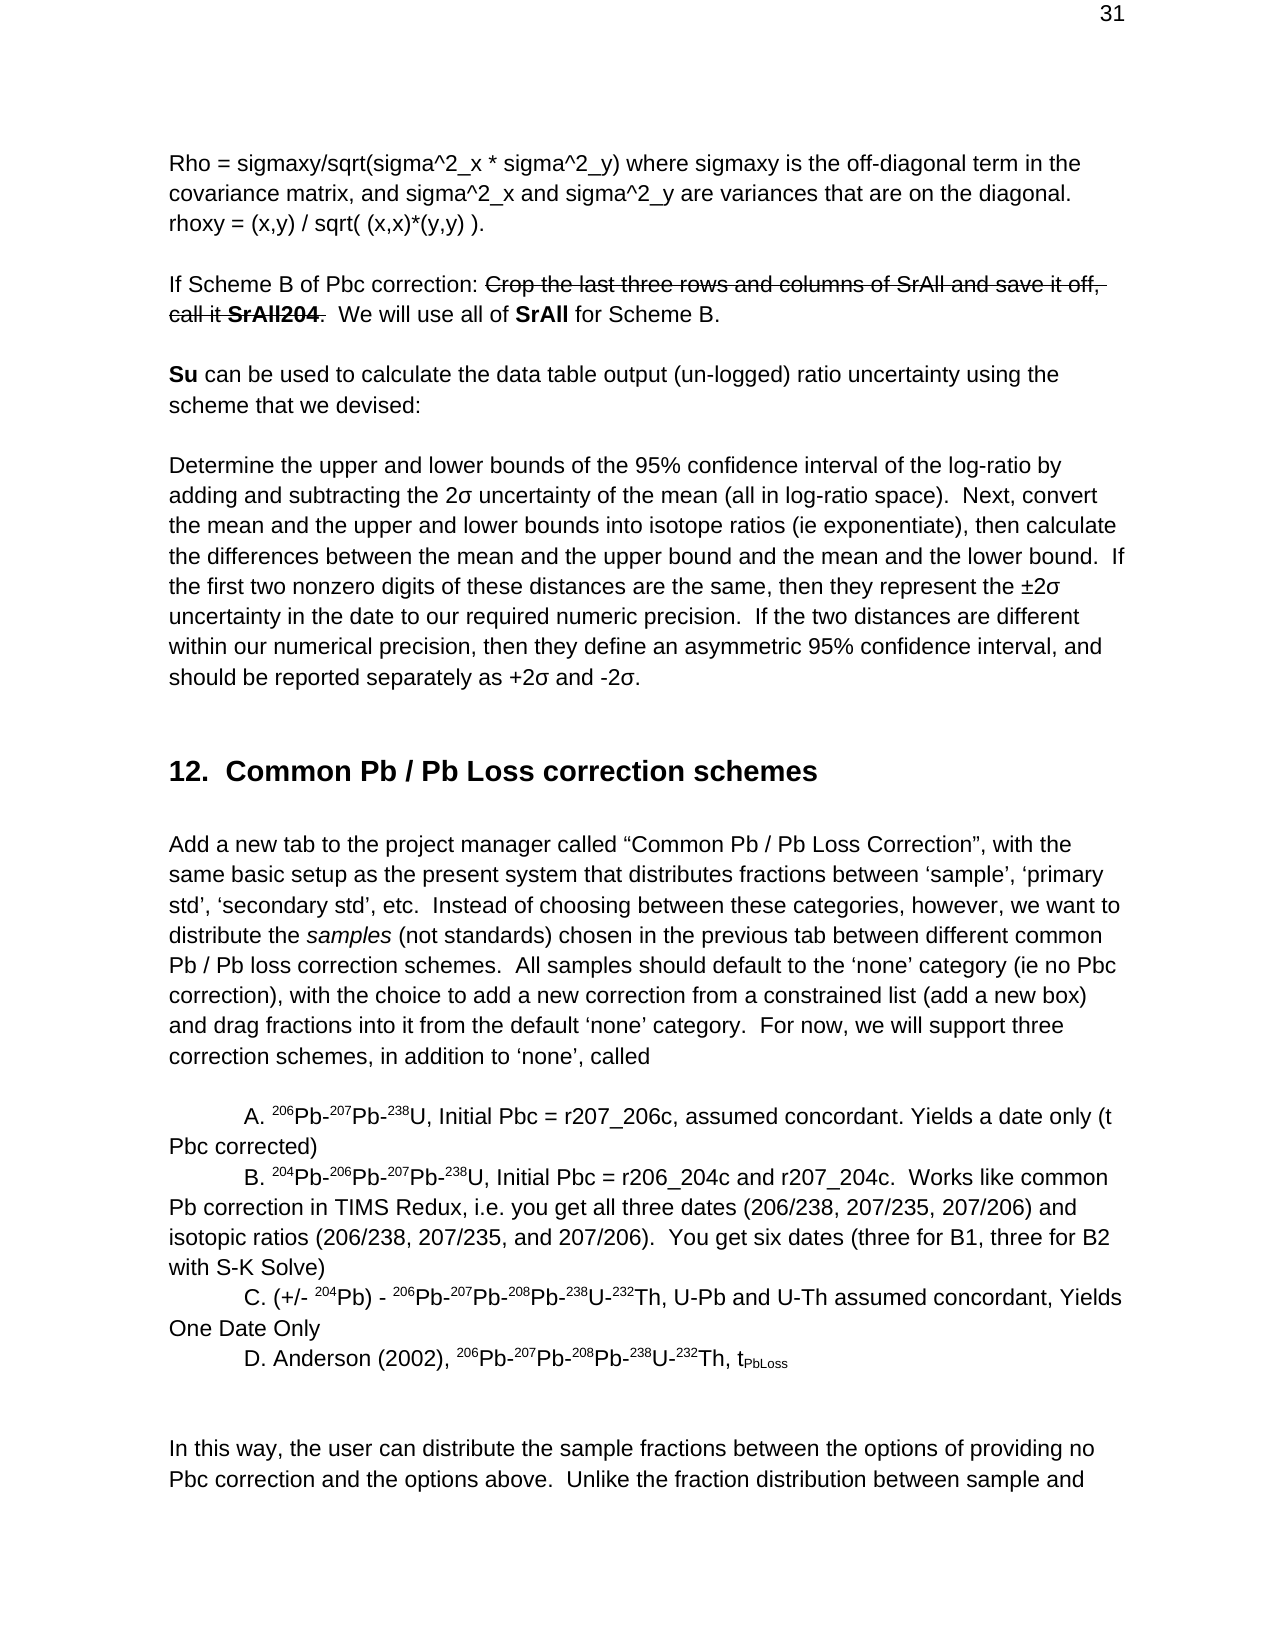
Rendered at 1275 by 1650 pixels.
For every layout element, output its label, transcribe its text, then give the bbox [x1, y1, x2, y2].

text C. (+/- 204Pb) - 206Pb-207Pb-208Pb-238U-232Th, U-Pb and U-Th assumed concordant, Yields One Date Only [169, 1284, 1125, 1341]
text D. Anderson (2002), 206Pb-207Pb-208Pb-238U-232Th, tPbLoss [169, 1345, 1125, 1371]
text If Scheme B of Pbc correction: Crop the last three rows and columns of SrAll and save it off, call it SrAll204. We will use all of SrAll for Scheme B. [169, 271, 1125, 327]
text B. 204Pb-206Pb-207Pb-238U, Initial Pbc = r206_204c and r207_204c. Works like common Pb correction in TIMS Redux, i.e. you get all three dates (206/238, 207/235, 207/206) and isotopic ratios (206/238, 207/235, and 207/206). You get six dates (three for B1, three for B2 with S-K Solve) [169, 1163, 1125, 1281]
text A. 206Pb-207Pb-238U, Initial Pbc = r207_206c, assumed concordant. Yields a date only (t Pbc corrected) [169, 1103, 1125, 1160]
text Determine the upper and lower bounds of the 95% confidence interval of the log-ratio by adding and subtracting the 2σ uncertainty of the mean (all in log-ratio space). Next, convert the mean and the upper and lower bounds into isotope ratios (ie exponentiate), then calculate the differences between the mean and the upper bound and the mean and the lower bound. If the first two nonzero digits of these distances are the same, then they represent the ±2σ uncertainty in the date to our required numeric precision. If the two distances are different within our numerical precision, then they define an asymmetric 95% confidence interval, and should be reported separately as +2σ and -2σ. [169, 452, 1125, 690]
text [169, 1435, 1125, 1492]
text 12. Common Pb / Pb Loss correction schemes [169, 754, 1125, 788]
text Su can be used to calculate the data table output (un-logged) ratio uncertainty using the scheme that we devised: [169, 361, 1125, 418]
text Rho = sigmaxy/sqrt(sigma^2_x * sigma^2_y) where sigmaxy is the off-diagonal term in the covariance matrix, and sigma^2_x and sigma^2_y are variances that are on the diagonal. rhoxy = (x,y) / sqrt( (x,x)*(y,y) ). [169, 150, 1125, 237]
text Add a new tab to the project manager called “Common Pb / Pb Loss Correction”, with the same basic setup as the present system that distributes fractions between ‘sample’, ‘primary std’, ‘secondary std’, etc. Instead of choosing between these categories, however, we want to distribute the samples (not standards) chosen in the previous tab between different common Pb / Pb loss correction schemes. All samples should default to the ‘none’ category (ie no Pbc correction), with the choice to add a new correction from a constrained list (add a new box) and drag fractions into it from the default ‘none’ category. For now, we will support three correction schemes, in addition to ‘none’, called [169, 831, 1125, 1069]
